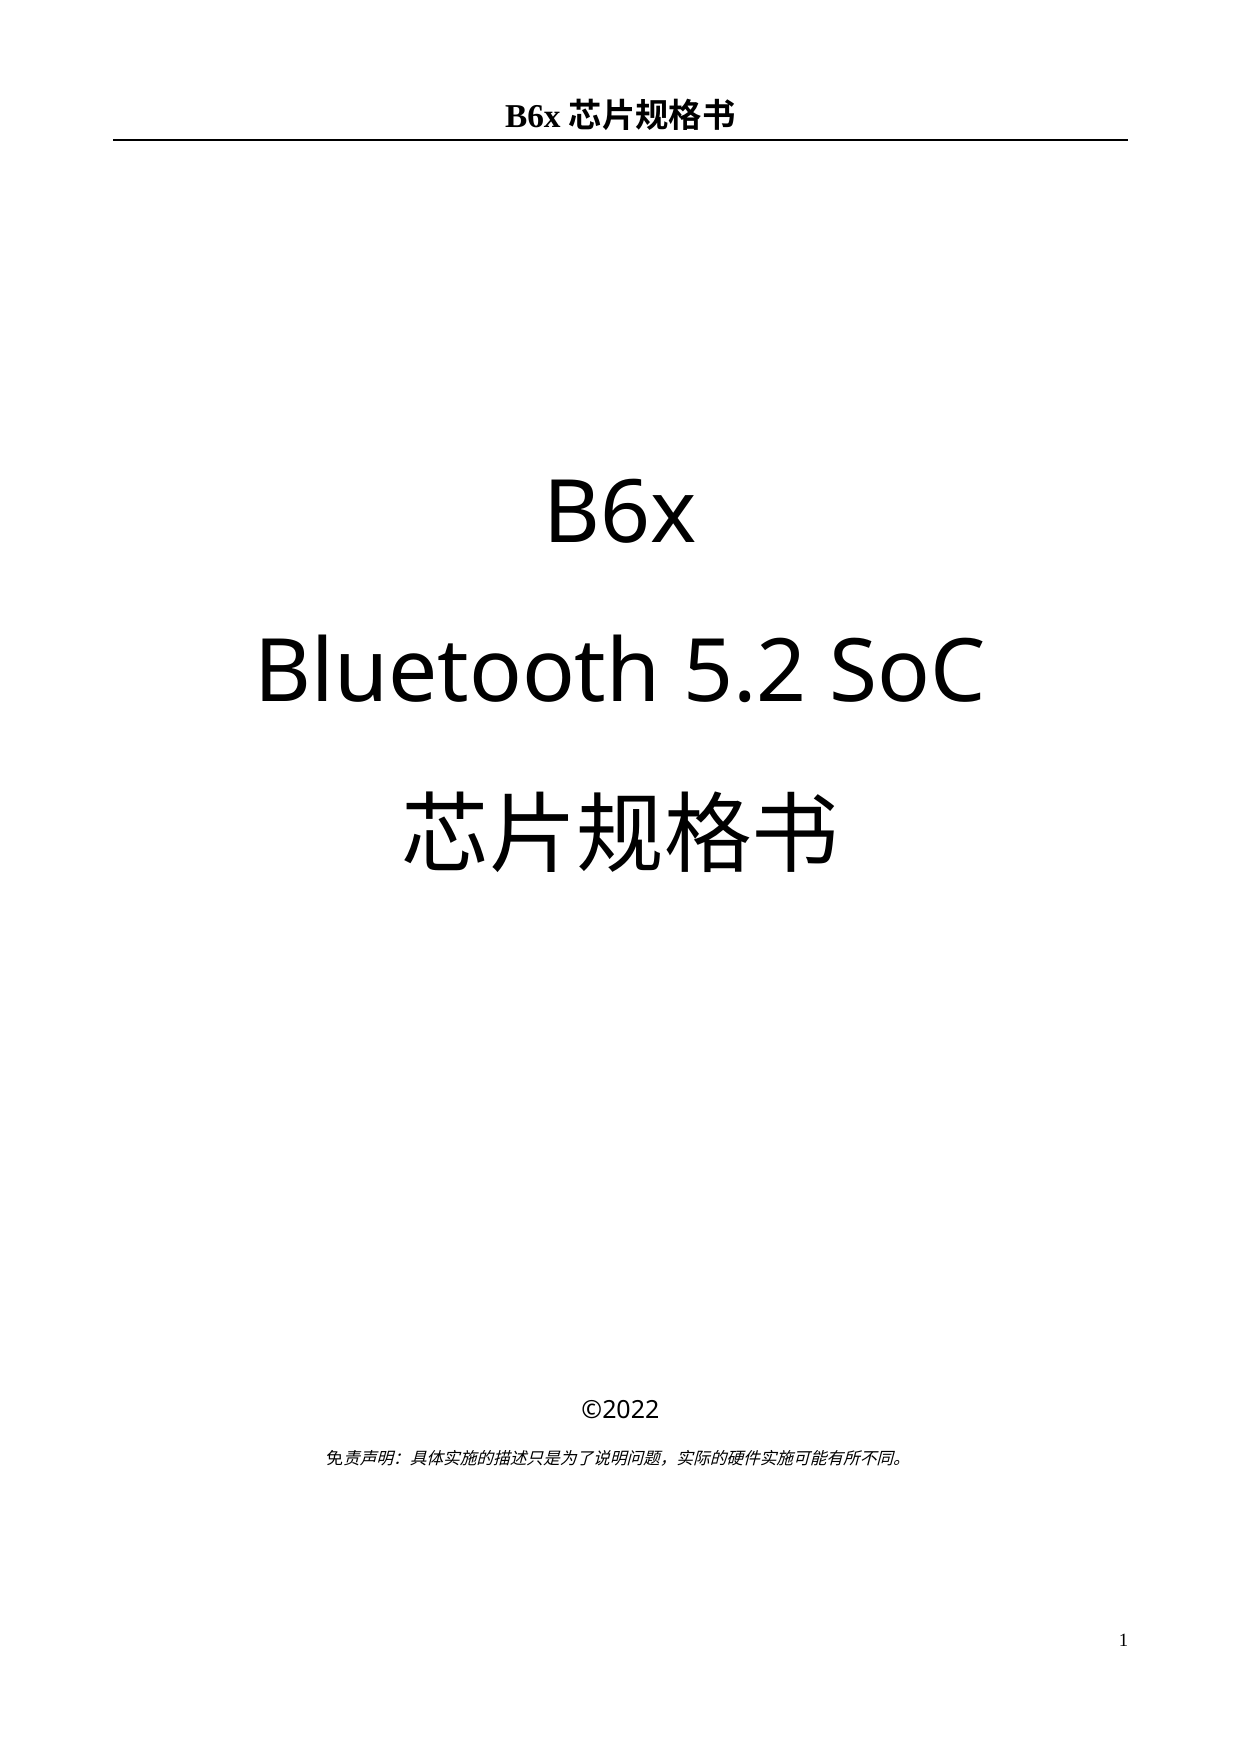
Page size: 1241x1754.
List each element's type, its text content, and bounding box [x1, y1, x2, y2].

text 免责声明：具体实施的描述只是为了说明问题，实际的硬件实施可能有所不同。 [112, 1441, 1125, 1474]
text Bluetooth 5.2 SoC [112, 603, 1128, 733]
text ©2022 [112, 1376, 1128, 1441]
text 芯片规格书 [112, 762, 1128, 892]
text B6x [112, 444, 1128, 574]
